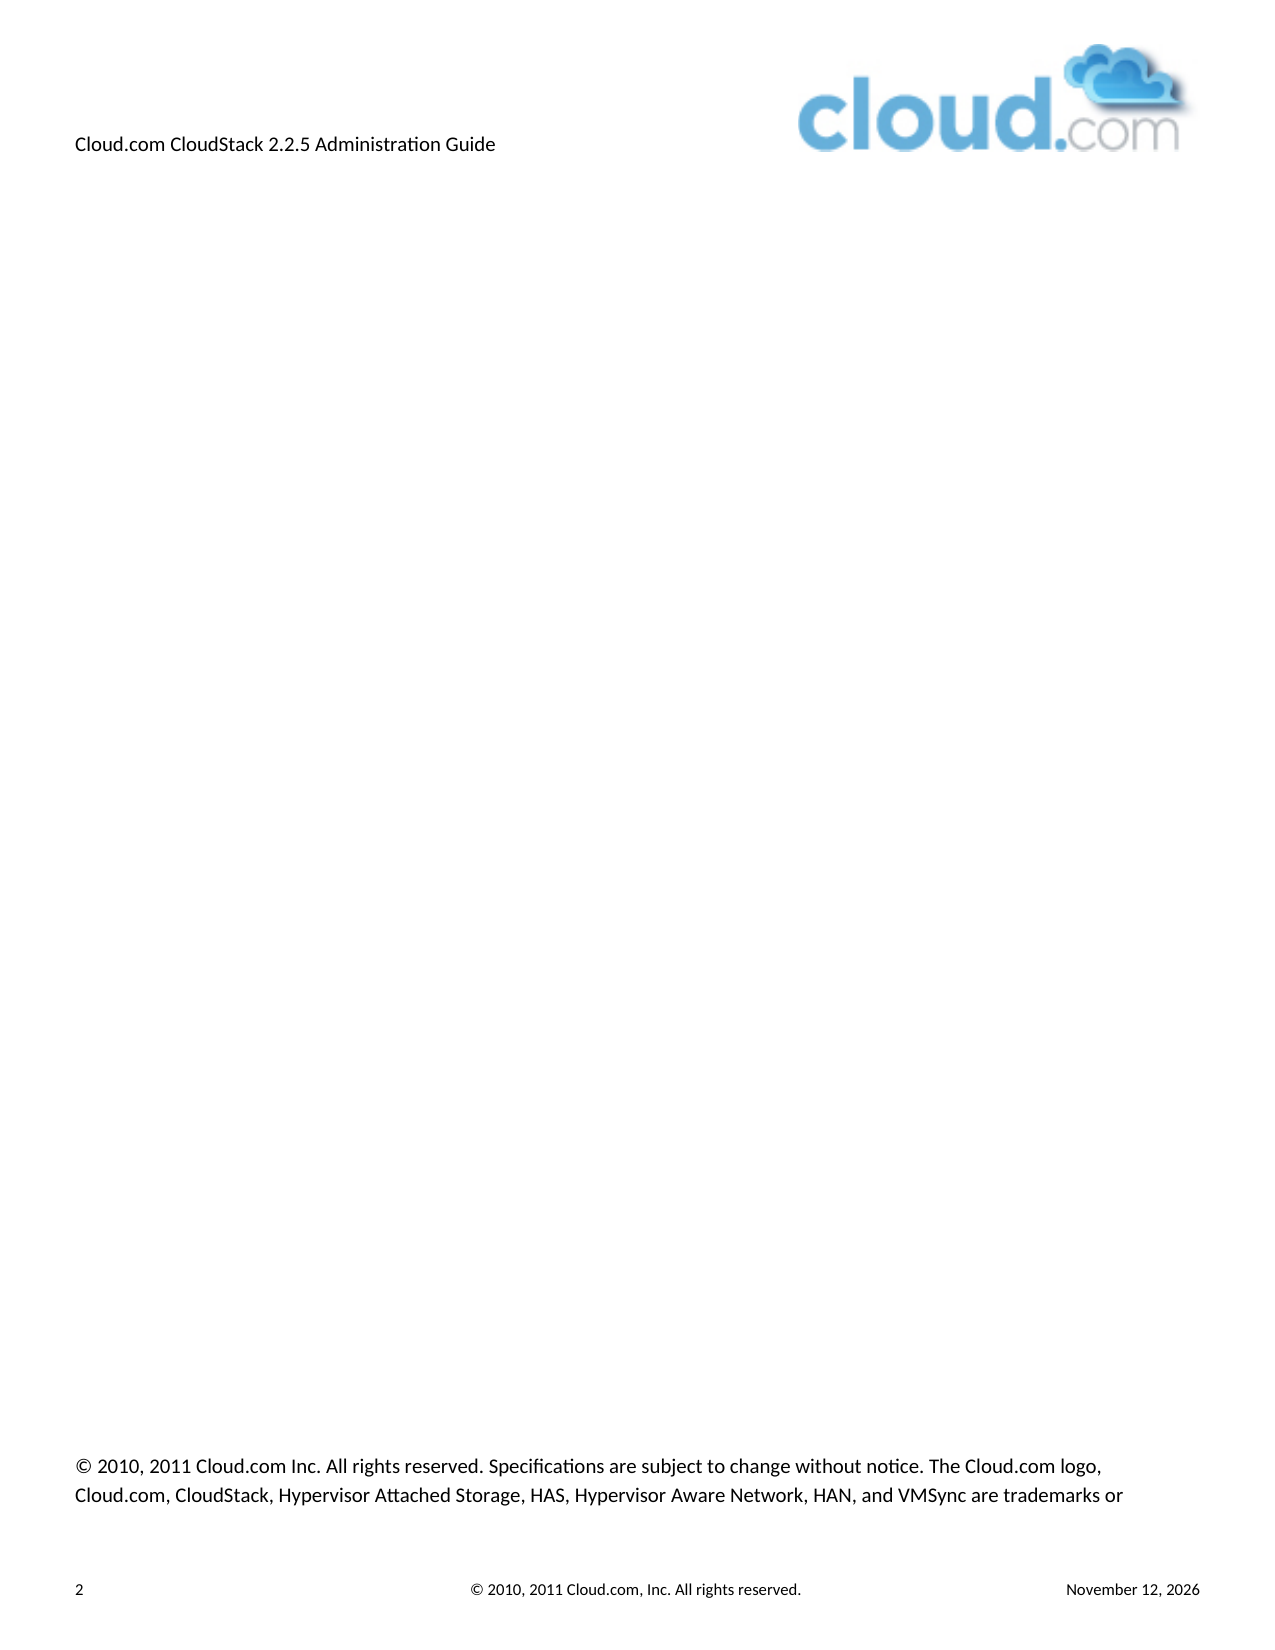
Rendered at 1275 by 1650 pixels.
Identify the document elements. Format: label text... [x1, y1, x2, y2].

picture [798, 44, 1200, 152]
